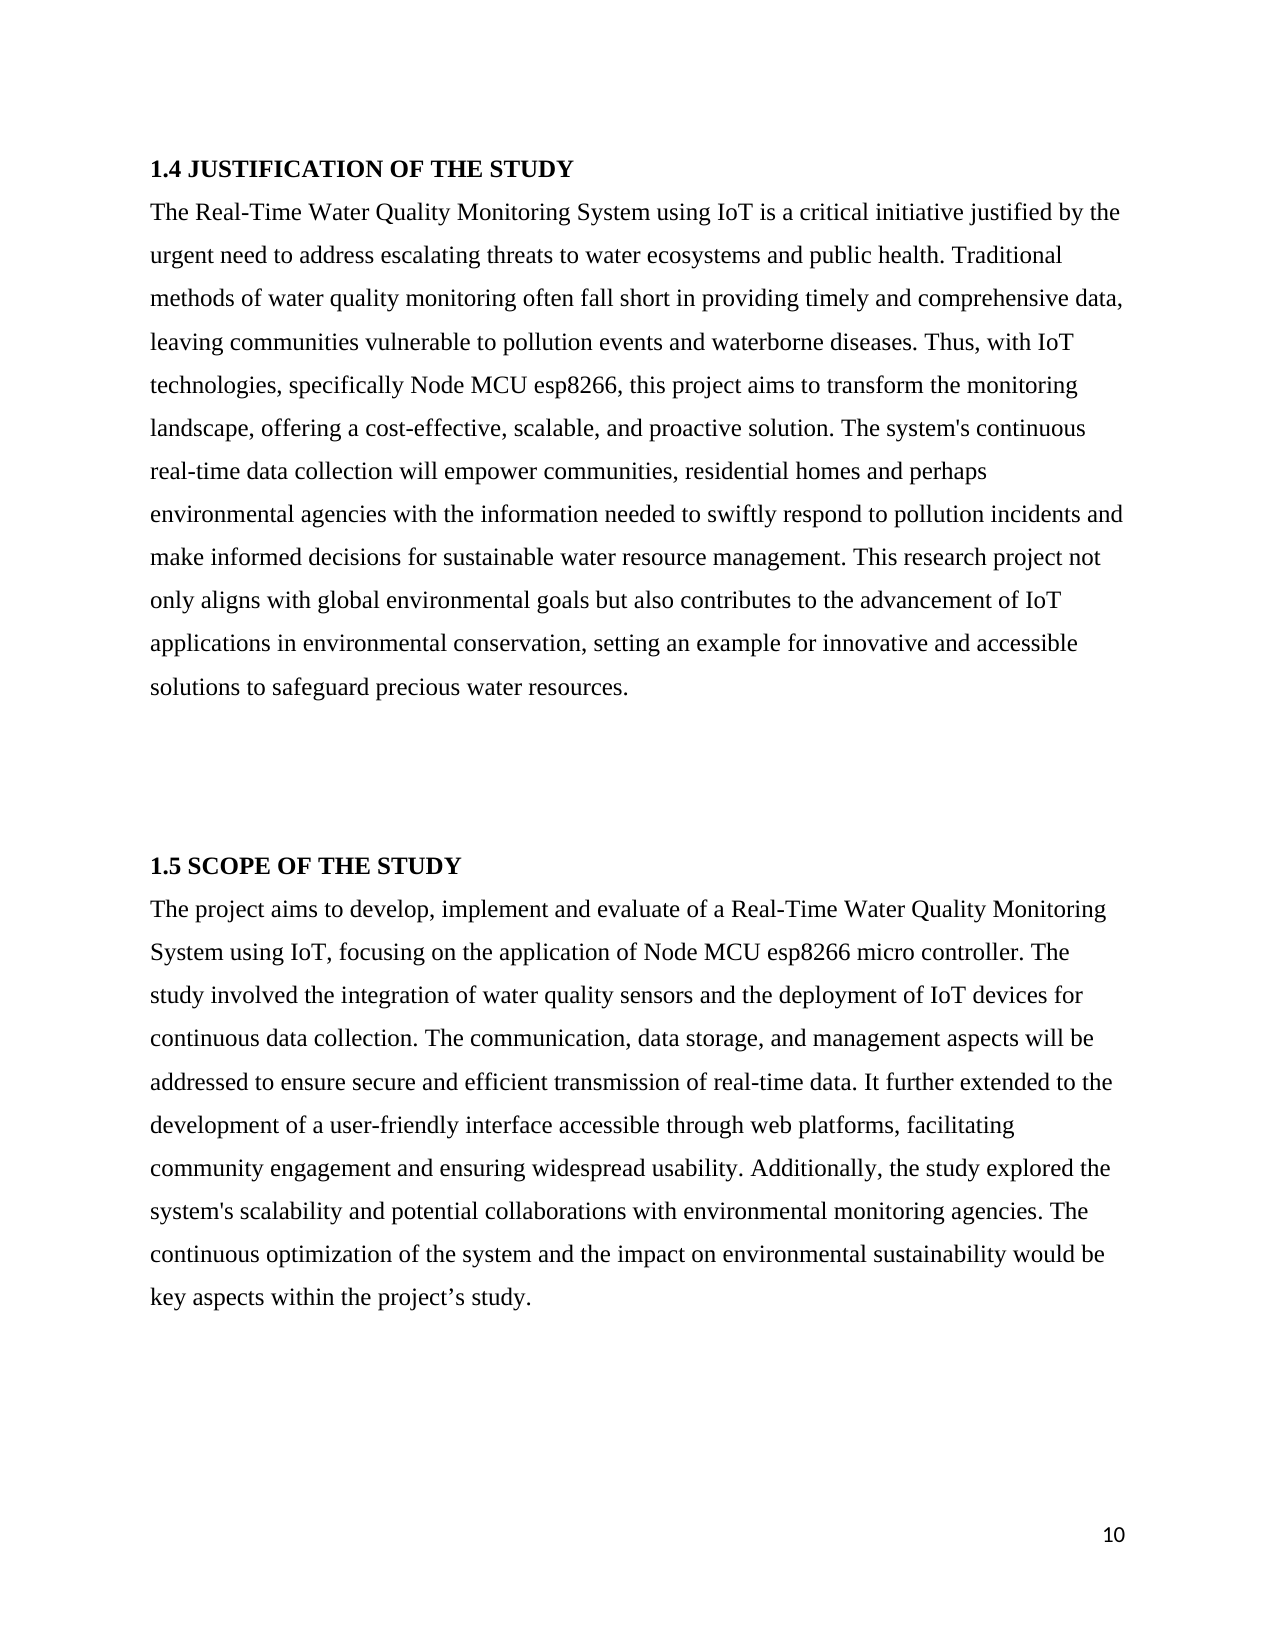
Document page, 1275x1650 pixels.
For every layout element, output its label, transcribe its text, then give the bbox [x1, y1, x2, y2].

text The Real-Time Water Quality Monitoring System using IoT is a critical initiative justified by the urgent need to address escalating threats to water ecosystems and public health. Traditional methods of water quality monitoring often fall short in providing timely and comprehensive data, leaving communities vulnerable to pollution events and waterborne diseases. Thus, with IoT technologies, specifically Node MCU esp8266, this project aims to transform the monitoring landscape, offering a cost-effective, scalable, and proactive solution. The system's continuous real-time data collection will empower communities, residential homes and perhaps environmental agencies with the information needed to swiftly respond to pollution incidents and make informed decisions for sustainable water resource management. This research project not only aligns with global environmental goals but also contributes to the advancement of IoT applications in environmental conservation, setting an example for innovative and accessible solutions to safeguard precious water resources. [150, 197, 1125, 700]
subtitle 1.5 SCOPE OF THE STUDY [150, 851, 1125, 880]
subtitle 1.4 JUSTIFICATION OF THE STUDY [150, 154, 1125, 183]
text The project aims to develop, implement and evaluate of a Real-Time Water Quality Monitoring System using IoT, focusing on the application of Node MCU esp8266 micro controller. The study involved the integration of water quality sensors and the deployment of IoT devices for continuous data collection. The communication, data storage, and management aspects will be addressed to ensure secure and efficient transmission of real-time data. It further extended to the development of a user-friendly interface accessible through web platforms, facilitating community engagement and ensuring widespread usability. Additionally, the study explored the system's scalability and potential collaborations with environmental monitoring agencies. The continuous optimization of the system and the impact on environmental sustainability would be key aspects within the project’s study. [150, 894, 1125, 1311]
